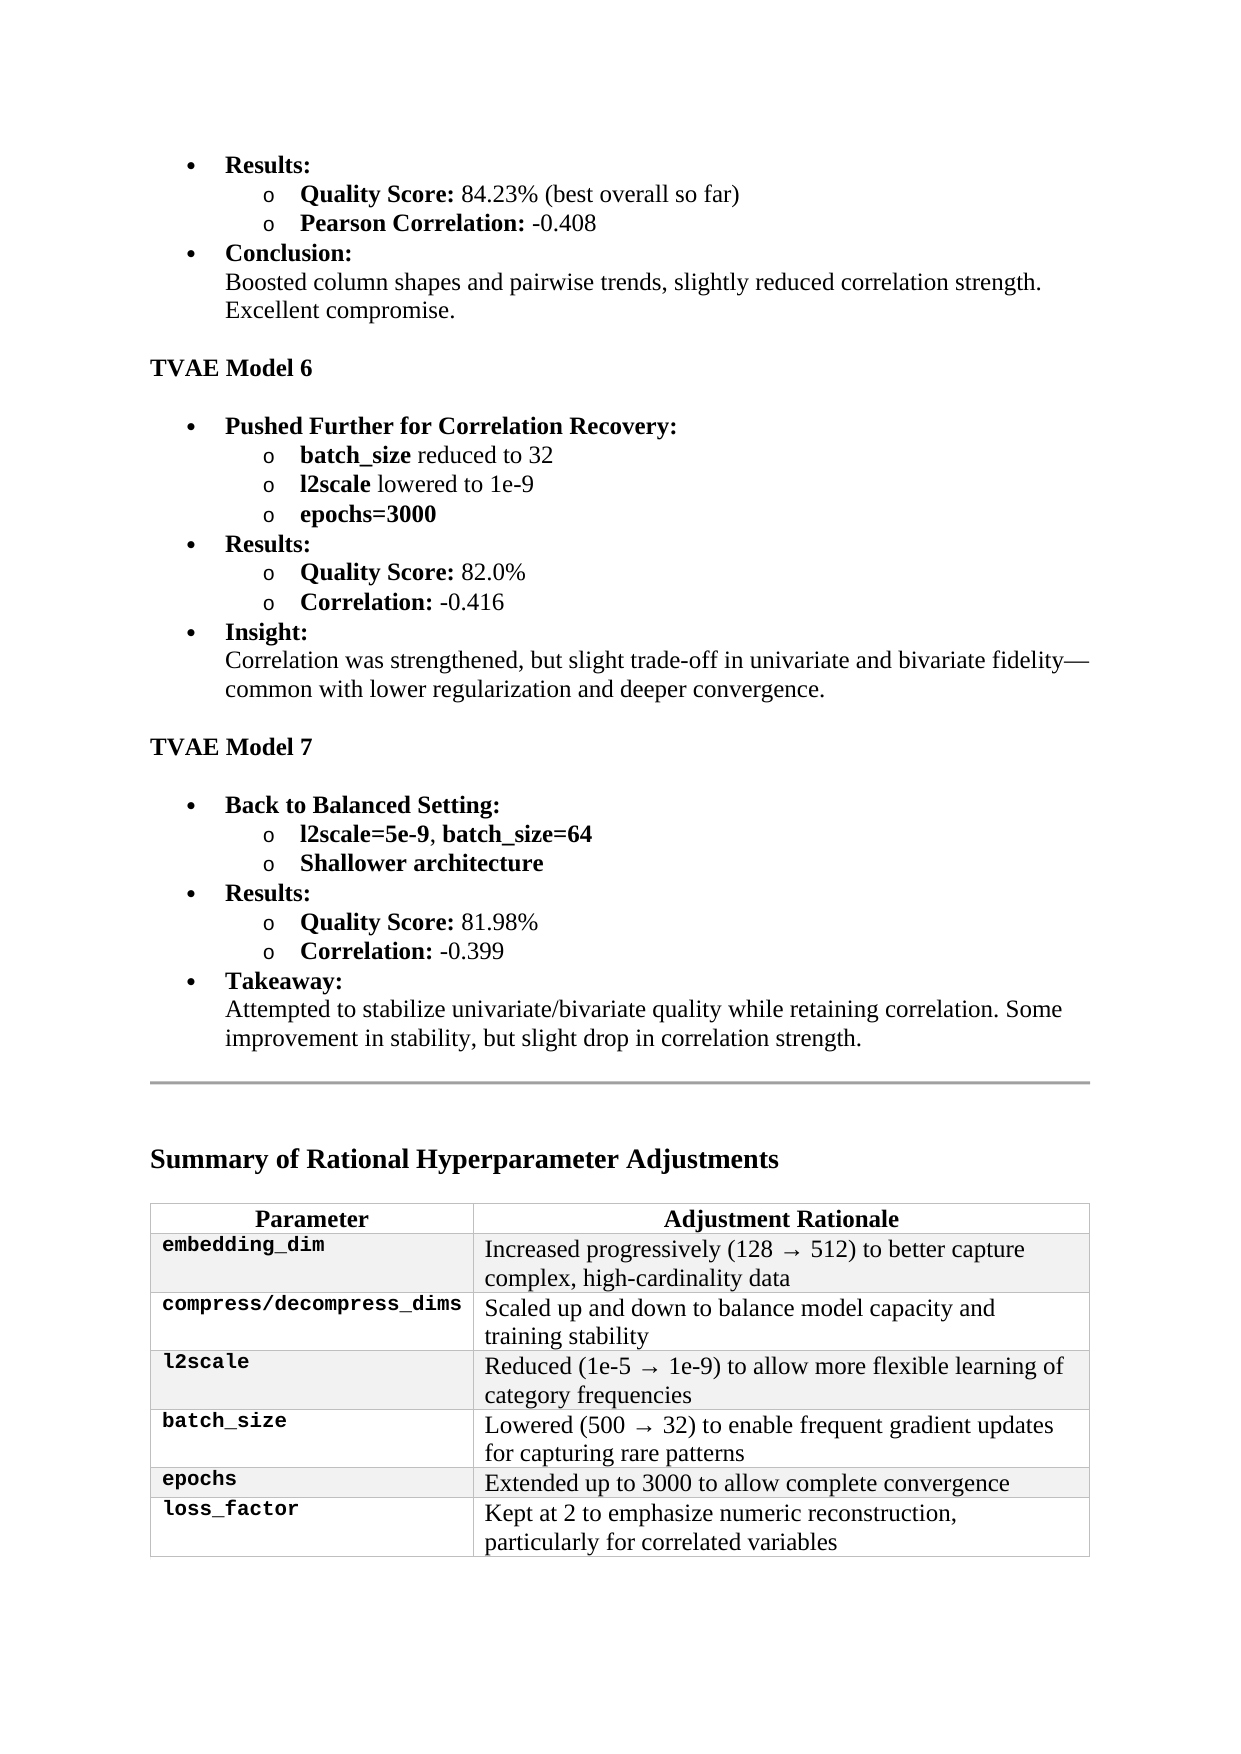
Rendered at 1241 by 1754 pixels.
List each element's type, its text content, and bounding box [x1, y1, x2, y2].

table_cell embedding_dim [151, 1234, 473, 1292]
list Quality Score: 82.0% [262, 557, 1090, 587]
list Insight: Correlation was strengthened, but slight trade-off in univariate and bivariate fidelity—common with lower regularization and deeper convergence. [187, 617, 1090, 703]
table_cell l2scale [151, 1351, 473, 1409]
list Correlation: -0.416 [262, 587, 1090, 617]
table_cell Scaled up and down to balance model capacity and training stability [474, 1293, 1089, 1350]
list Pearson Correlation: -0.408 [262, 208, 1090, 238]
list Back to Balanced Setting: [187, 790, 1090, 819]
table_cell Reduced (1e-5 → 1e-9) to allow more flexible learning of category frequencies [474, 1351, 1089, 1409]
list epochs=3000 [262, 499, 1090, 529]
table_header Parameter [151, 1204, 473, 1233]
list Results: [187, 529, 1090, 557]
text TVAE Model 7 [150, 732, 1090, 761]
list Conclusion: Boosted column shapes and pairwise trends, slightly reduced correlation strength. Excellent compromise. [187, 238, 1090, 324]
table_cell Kept at 2 to emphasize numeric reconstruction, particularly for correlated variables [474, 1498, 1089, 1556]
list batch_size reduced to 32 [262, 440, 1090, 469]
list l2scale=5e-9, batch_size=64 [262, 819, 1090, 848]
list Shallower architecture [262, 848, 1090, 878]
text TVAE Model 6 [150, 353, 1090, 382]
list l2scale lowered to 1e-9 [262, 469, 1090, 499]
table_header Adjustment Rationale [474, 1204, 1089, 1233]
list Takeaway: Attempted to stabilize univariate/bivariate quality while retaining correlation. Some improvement in stability, but slight drop in correlation strength. [187, 966, 1090, 1052]
list Pushed Further for Correlation Recovery: [187, 411, 1090, 440]
list Results: [187, 150, 1090, 179]
list Quality Score: 84.23% (best overall so far) [262, 179, 1090, 208]
list Quality Score: 81.98% [262, 907, 1090, 936]
table_cell Extended up to 3000 to allow complete convergence [474, 1468, 1089, 1497]
table_cell Increased progressively (128 → 512) to better capture complex, high-cardinality data [474, 1234, 1089, 1292]
text Summary of Rational Hyperparameter Adjustments [150, 1142, 1090, 1174]
table_cell compress/decompress_dims [151, 1293, 473, 1350]
list Results: [187, 878, 1090, 907]
list Correlation: -0.399 [262, 936, 1090, 966]
table_cell batch_size [151, 1410, 473, 1467]
table_cell Lowered (500 → 32) to enable frequent gradient updates for capturing rare patterns [474, 1410, 1089, 1467]
table_cell loss_factor [151, 1498, 473, 1556]
table_cell epochs [151, 1468, 473, 1497]
